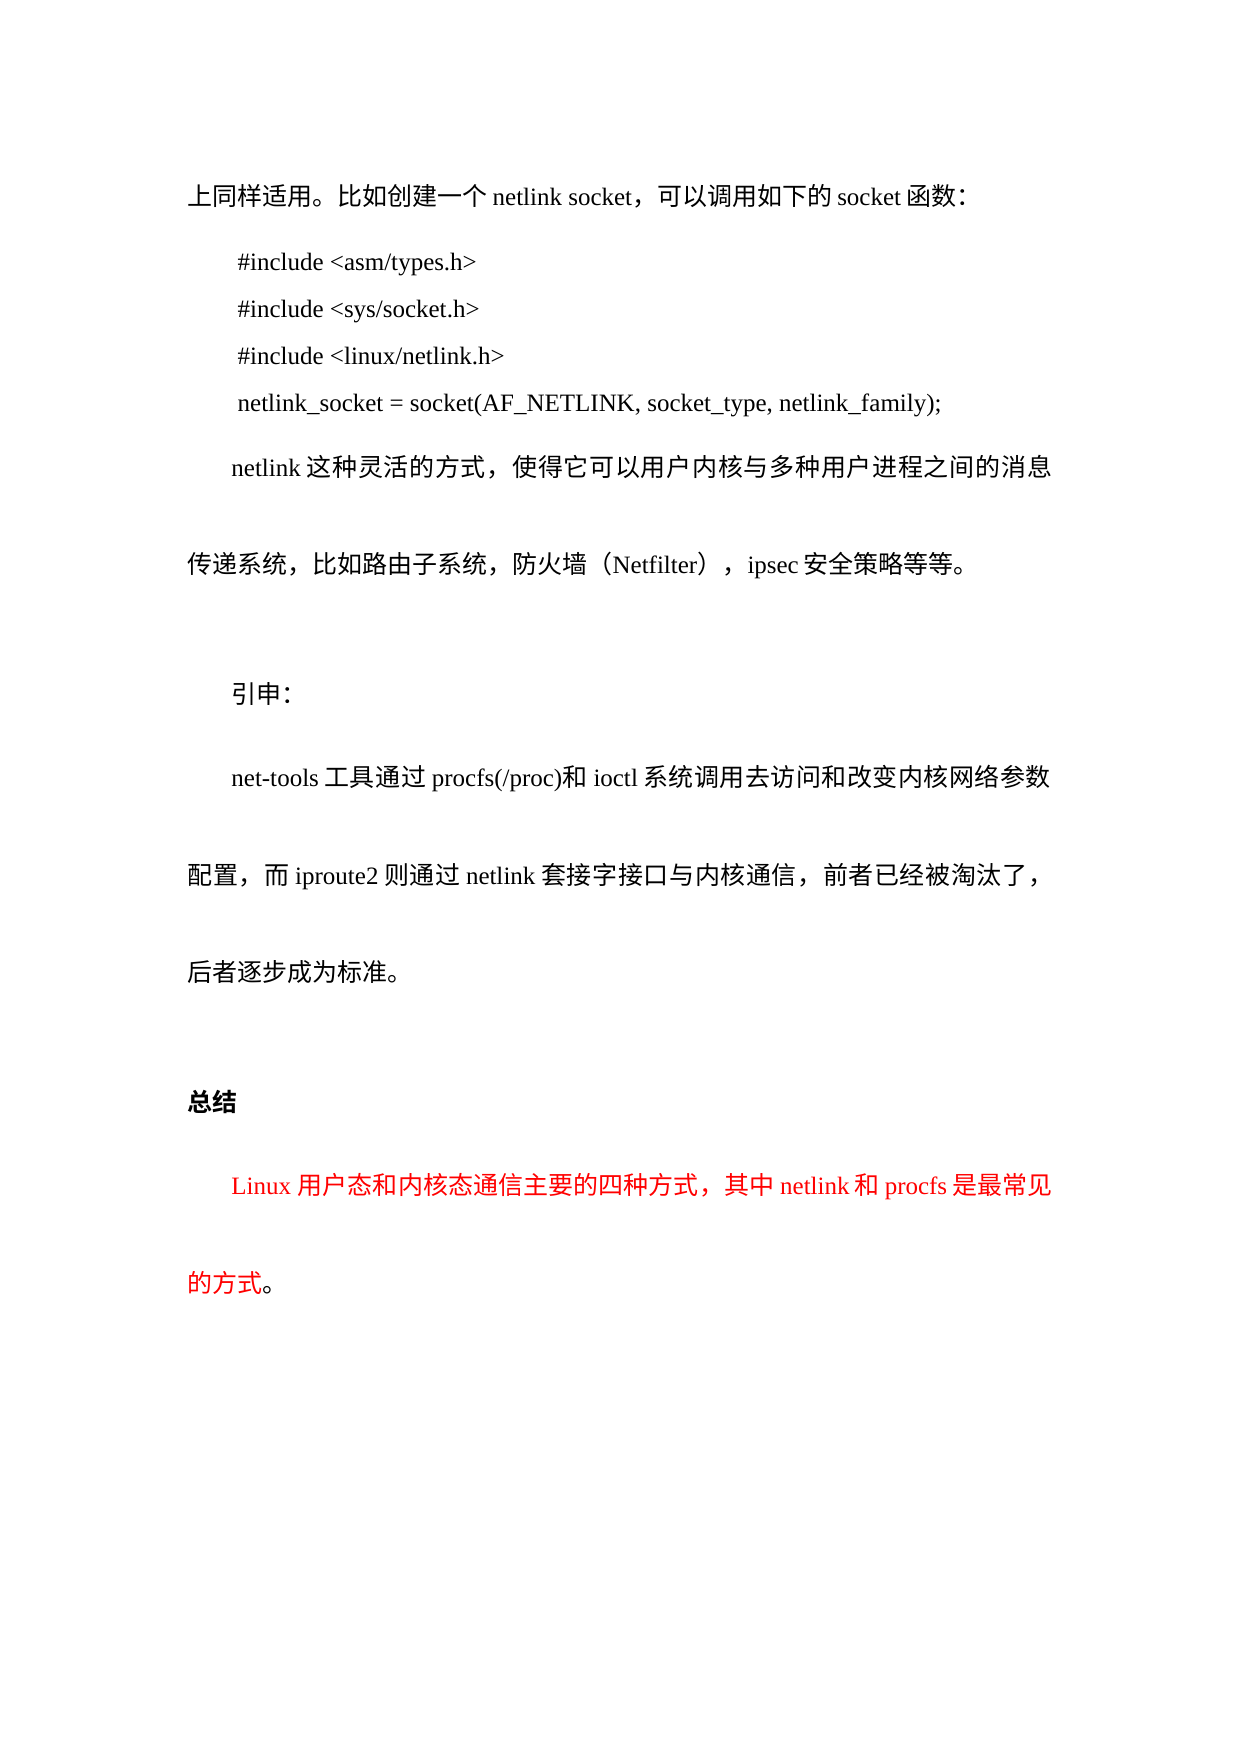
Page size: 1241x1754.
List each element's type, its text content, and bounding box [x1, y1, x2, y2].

subtitle 总结 [187, 1068, 1053, 1133]
text Linux 用户态和内核态通信主要的四种方式，其中netlink和procfs是最常见的方式。 [187, 1151, 1053, 1314]
text 引申： [187, 660, 1053, 725]
text netlink这种灵活的方式，使得它可以用户内核与多种用户进程之间的消息传递系统，比如路由子系统，防火墙（Netfilter），ipsec安全策略等等。 [187, 433, 1053, 595]
text netlink_socket = socket(AF_NETLINK, socket_type, netlink_family); [237, 386, 1053, 418]
text #include <asm/types.h> [237, 245, 1053, 278]
text #include <linux/netlink.h> [237, 339, 1053, 371]
text netlink是Linux用户态与内核态通信最常用的一种方式。Linux kernel 2.6.14 版本才开始支持。它本质上是一种socket，常规socket使用的标准API，在它身上同样适用。比如创建一个netlink socket，可以调用如下的socket函数： [187, 162, 1053, 227]
text net-tools工具通过procfs(/proc)和ioctl系统调用去访问和改变内核网络参数配置，而iproute2则通过netlink套接字接口与内核通信，前者已经被淘汰了，后者逐步成为标准。 [187, 743, 1053, 1003]
text #include <sys/socket.h> [237, 292, 1053, 324]
